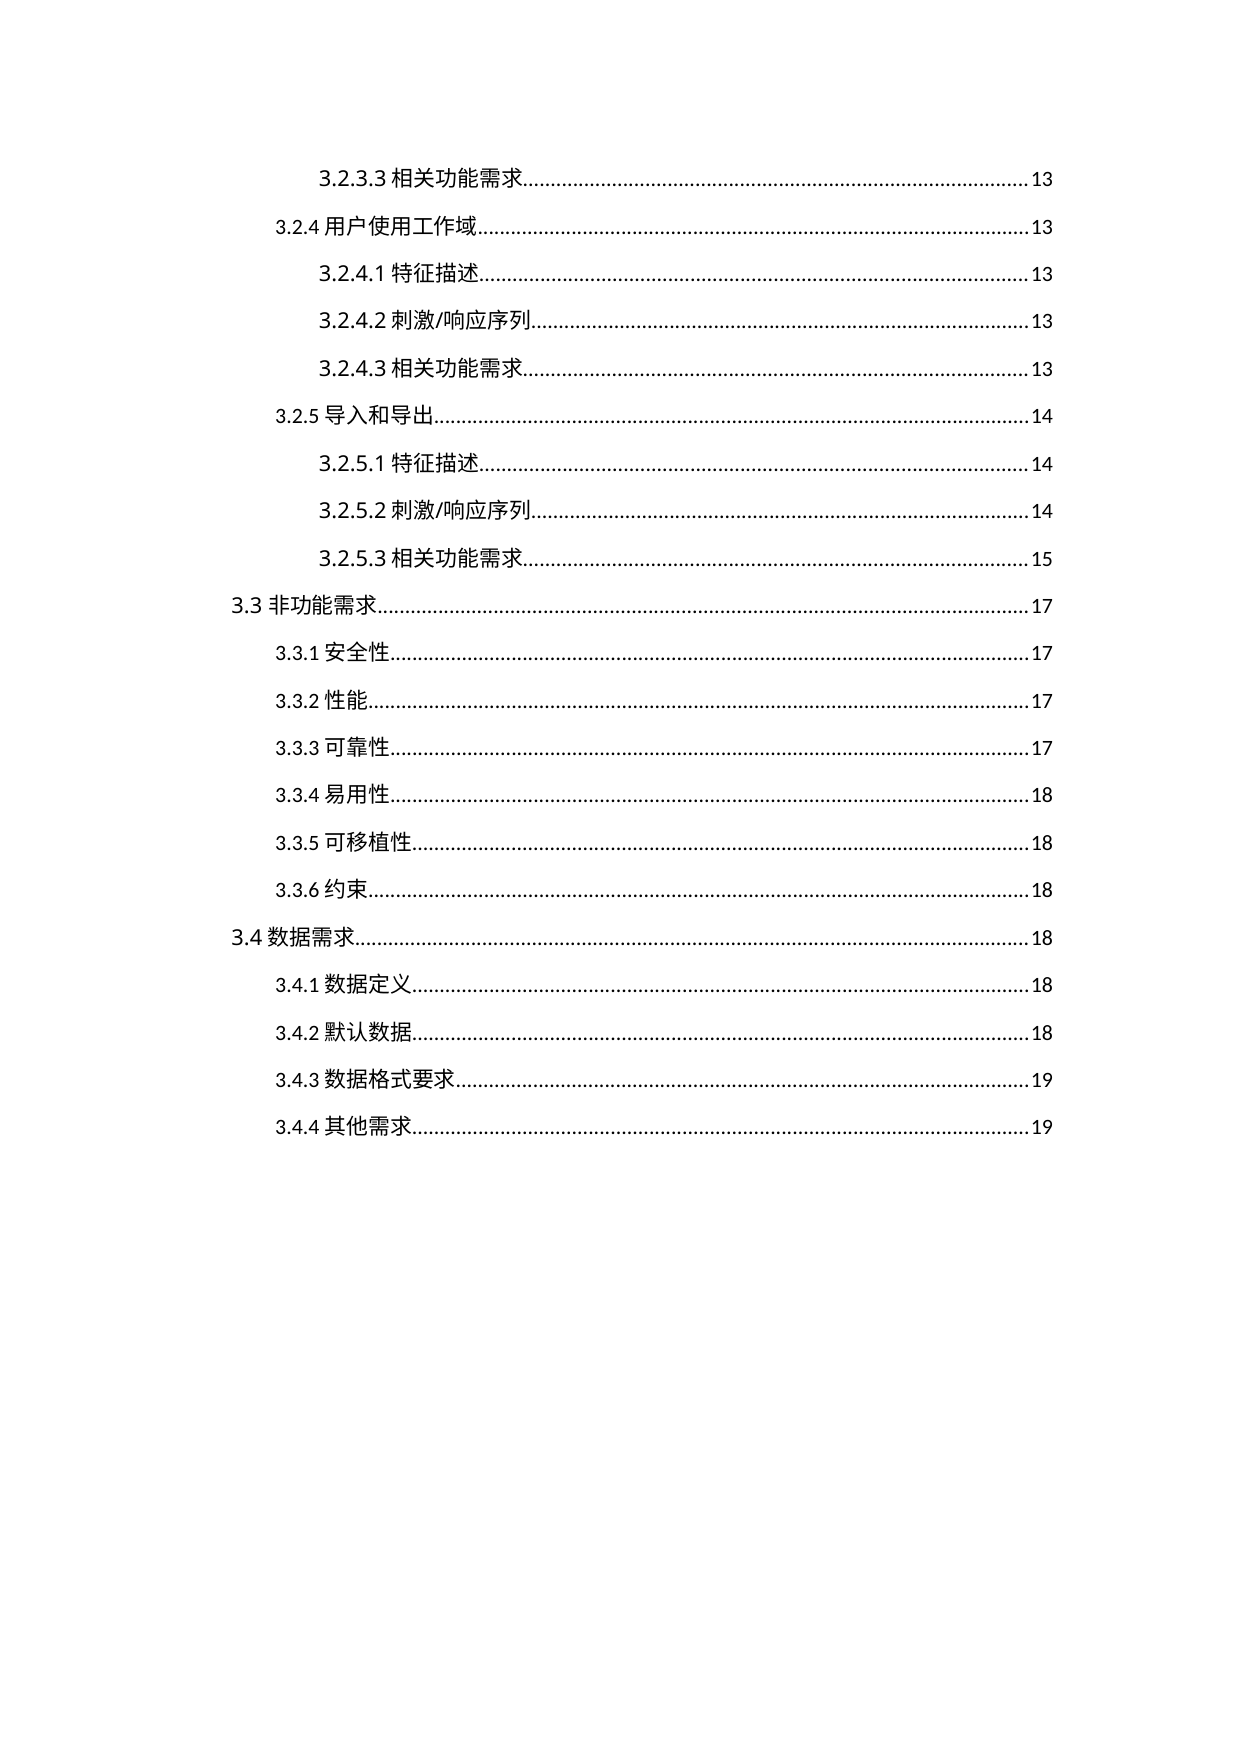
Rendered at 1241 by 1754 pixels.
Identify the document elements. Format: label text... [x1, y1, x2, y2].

text 3.4 数据需求 18 [231, 920, 1058, 953]
text 3.2.4 用户使用工作域 13 [275, 209, 1058, 242]
text 3.2.5.3 相关功能需求 15 [319, 541, 1058, 574]
text 3.2.5 导入和导出 14 [275, 399, 1058, 431]
text 3.4.4 其他需求 19 [275, 1110, 1058, 1142]
text 3.2.4.3 相关功能需求 13 [319, 352, 1058, 384]
text 3.4.3 数据格式要求 19 [275, 1062, 1058, 1095]
text 3.3.5 可移植性 18 [275, 826, 1058, 858]
text 3.4.1 数据定义 18 [275, 968, 1058, 1000]
text 3.3.6 约束 18 [275, 873, 1058, 905]
text 3.2.5.1 特征描述 14 [319, 446, 1058, 479]
text 3.4.2 默认数据 18 [275, 1015, 1058, 1048]
text 3.3.3 可靠性 17 [275, 731, 1058, 763]
text 3.3.2 性能 17 [275, 683, 1058, 716]
text 3.3.4 易用性 18 [275, 778, 1058, 811]
text 3.3.1 安全性 17 [275, 636, 1058, 668]
text 3.2.3.3 相关功能需求 13 [319, 162, 1058, 194]
text 3.3 非功能需求 17 [231, 588, 1058, 621]
text 3.2.4.1 特征描述 13 [319, 257, 1058, 289]
text 3.2.4.2 刺激/响应序列 13 [319, 304, 1058, 337]
text 3.2.5.2 刺激/响应序列 14 [319, 494, 1058, 526]
